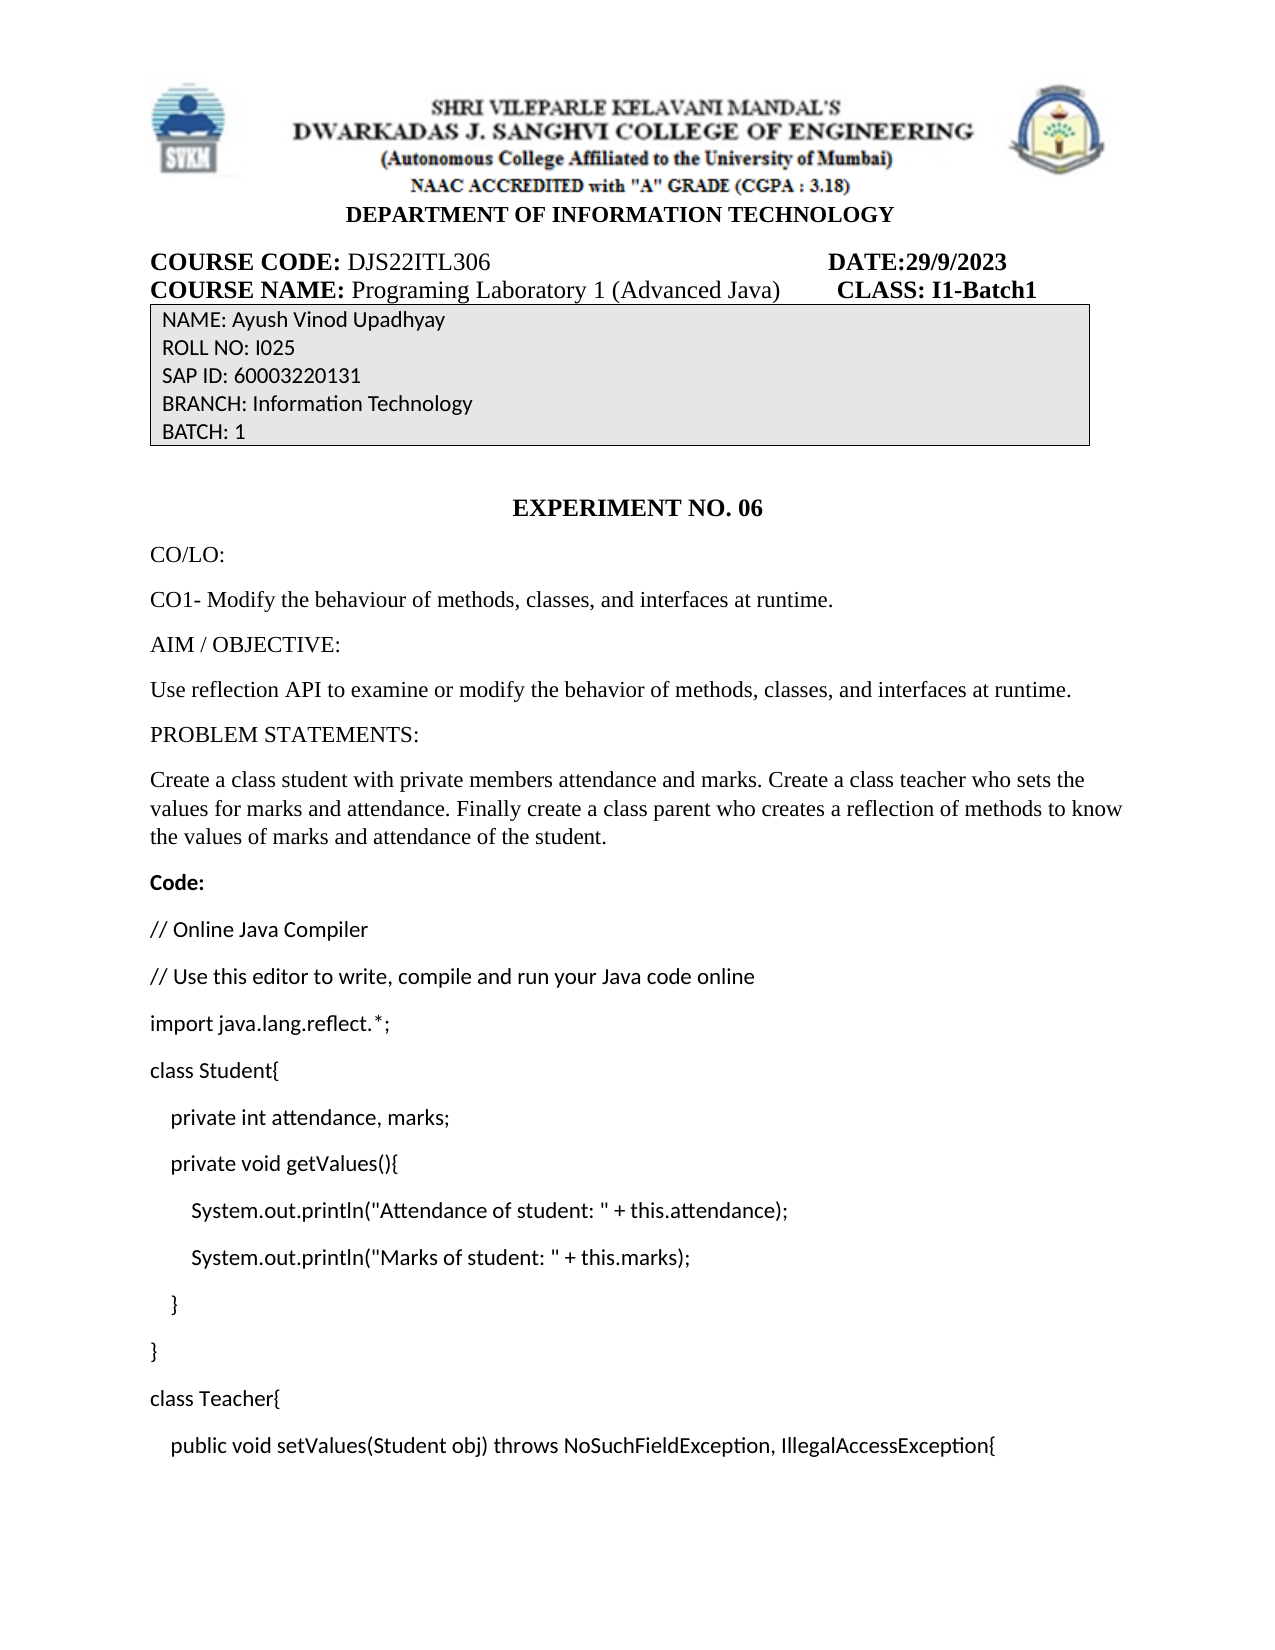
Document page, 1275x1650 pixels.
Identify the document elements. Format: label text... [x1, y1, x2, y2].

text Use reflection API to examine or modify the behavior of methods, classes, and interfaces at runtime. [150, 676, 1125, 702]
text private int attendance, marks; [150, 1103, 1125, 1131]
text class Teacher{ [150, 1384, 1125, 1412]
table_header NAME: Ayush Vinod Upadhyay ROLL NO: I025 SAP ID: 60003220131 BRANCH: Information Technology BATCH: 1 [151, 305, 1089, 445]
text EXPERIMENT NO. 06 [150, 493, 1125, 522]
text public void setValues(Student obj) throws NoSuchFieldException, IllegalAccessException{ [150, 1431, 1125, 1459]
text CO1- Modify the behaviour of methods, classes, and interfaces at runtime. [150, 586, 1125, 612]
text PROBLEM STATEMENTS: [150, 721, 1125, 748]
text private void getValues(){ [150, 1149, 1125, 1178]
text System.out.println("Marks of student: " + this.marks); [150, 1243, 1125, 1271]
text System.out.println("Attendance of student: " + this.attendance); [150, 1196, 1125, 1224]
text AIM / OBJECTIVE: [150, 631, 1125, 657]
text CO/LO: [150, 541, 1125, 567]
text class Student{ [150, 1056, 1125, 1084]
text } [150, 1337, 1125, 1365]
text Code: [150, 868, 1125, 896]
text // Use this editor to write, compile and run your Java code online [150, 962, 1125, 990]
text } [150, 1290, 1125, 1318]
text // Online Java Compiler [150, 915, 1125, 943]
picture [150, 75, 1118, 202]
text Create a class student with private members attendance and marks. Create a class teacher who sets the values for marks and attendance. Finally create a class parent who creates a reflection of methods to know the values of marks and attendance of the student. [150, 766, 1125, 849]
text import java.lang.reflect.*; [150, 1009, 1125, 1037]
